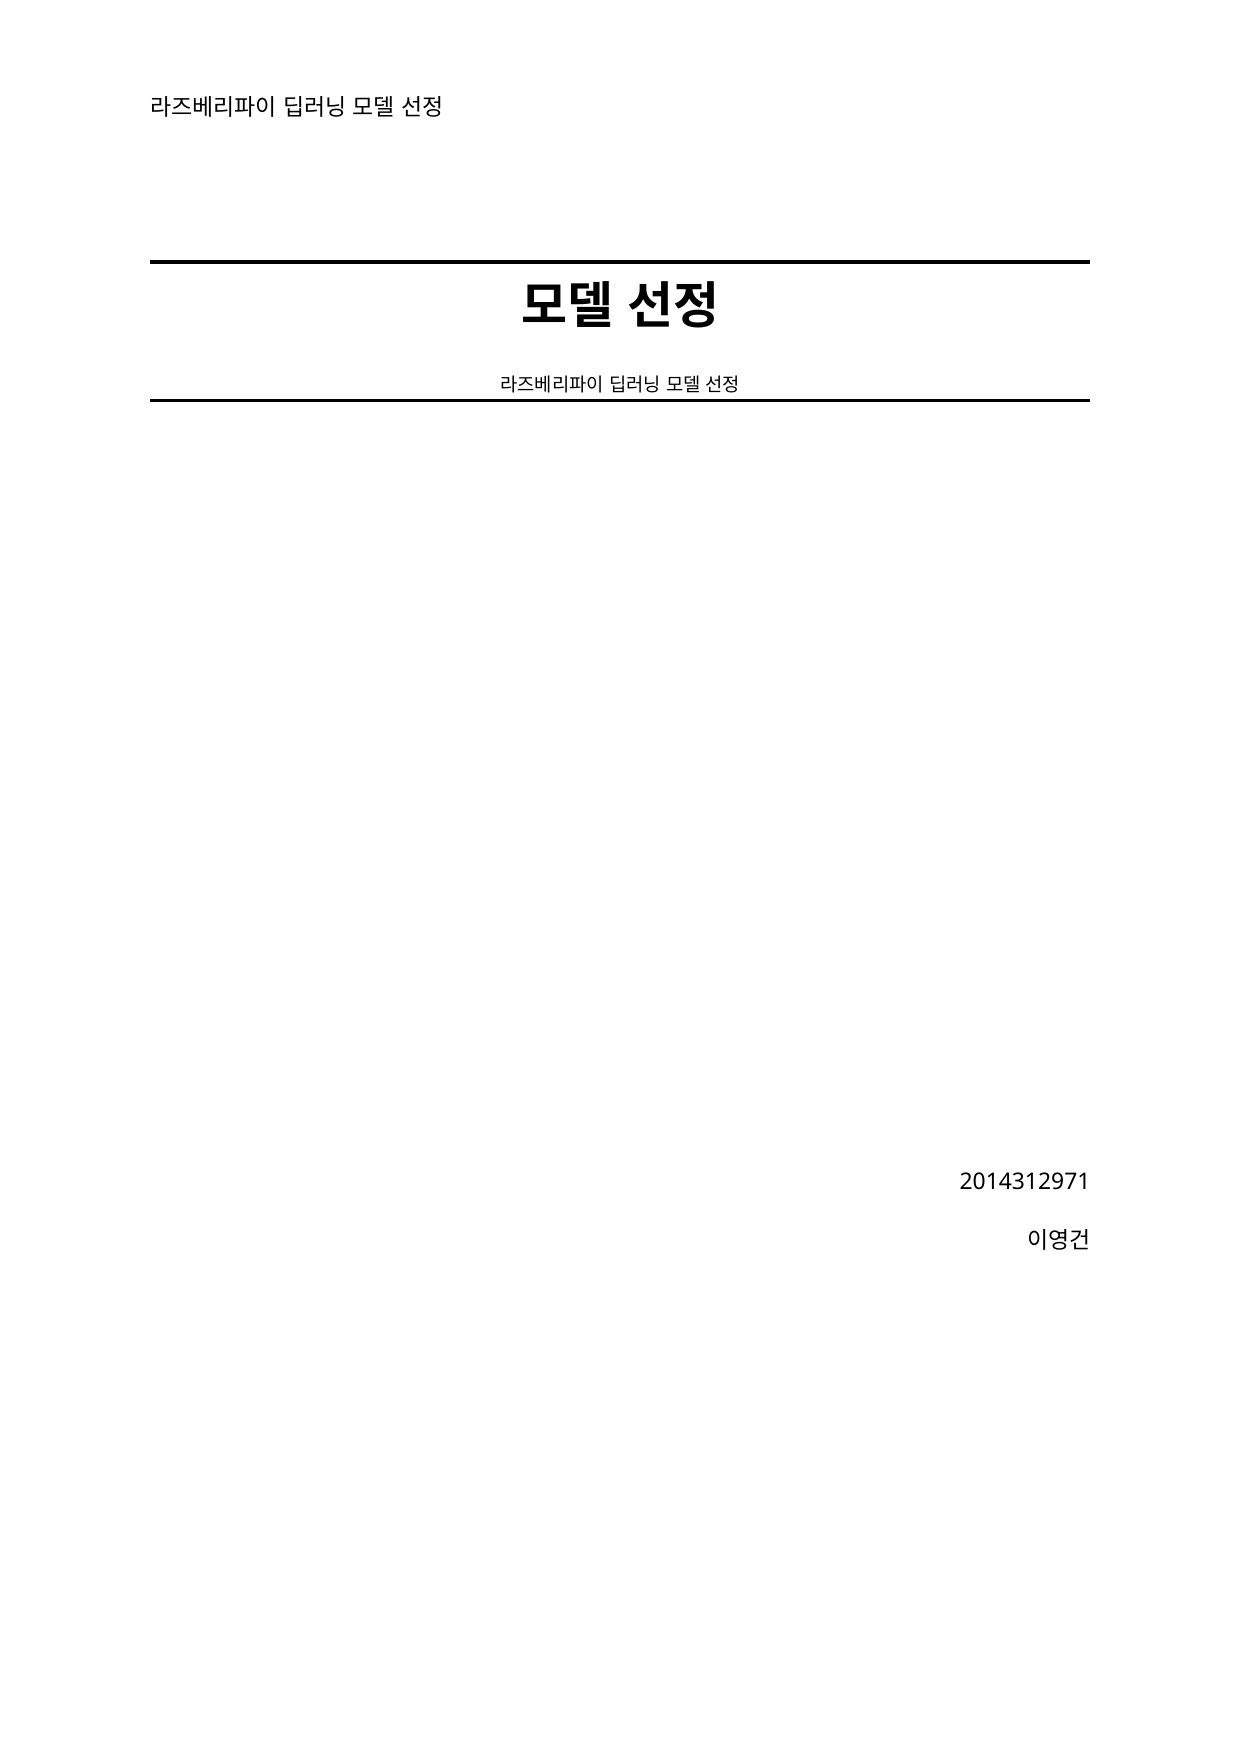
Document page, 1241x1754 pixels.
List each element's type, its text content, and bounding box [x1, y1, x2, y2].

text 2014312971 [150, 1165, 1090, 1196]
text 모델 선정 [150, 264, 1090, 338]
text 라즈베리파이 딥러닝 모델 선정 [150, 364, 1090, 399]
text 이영건 [150, 1222, 1090, 1255]
